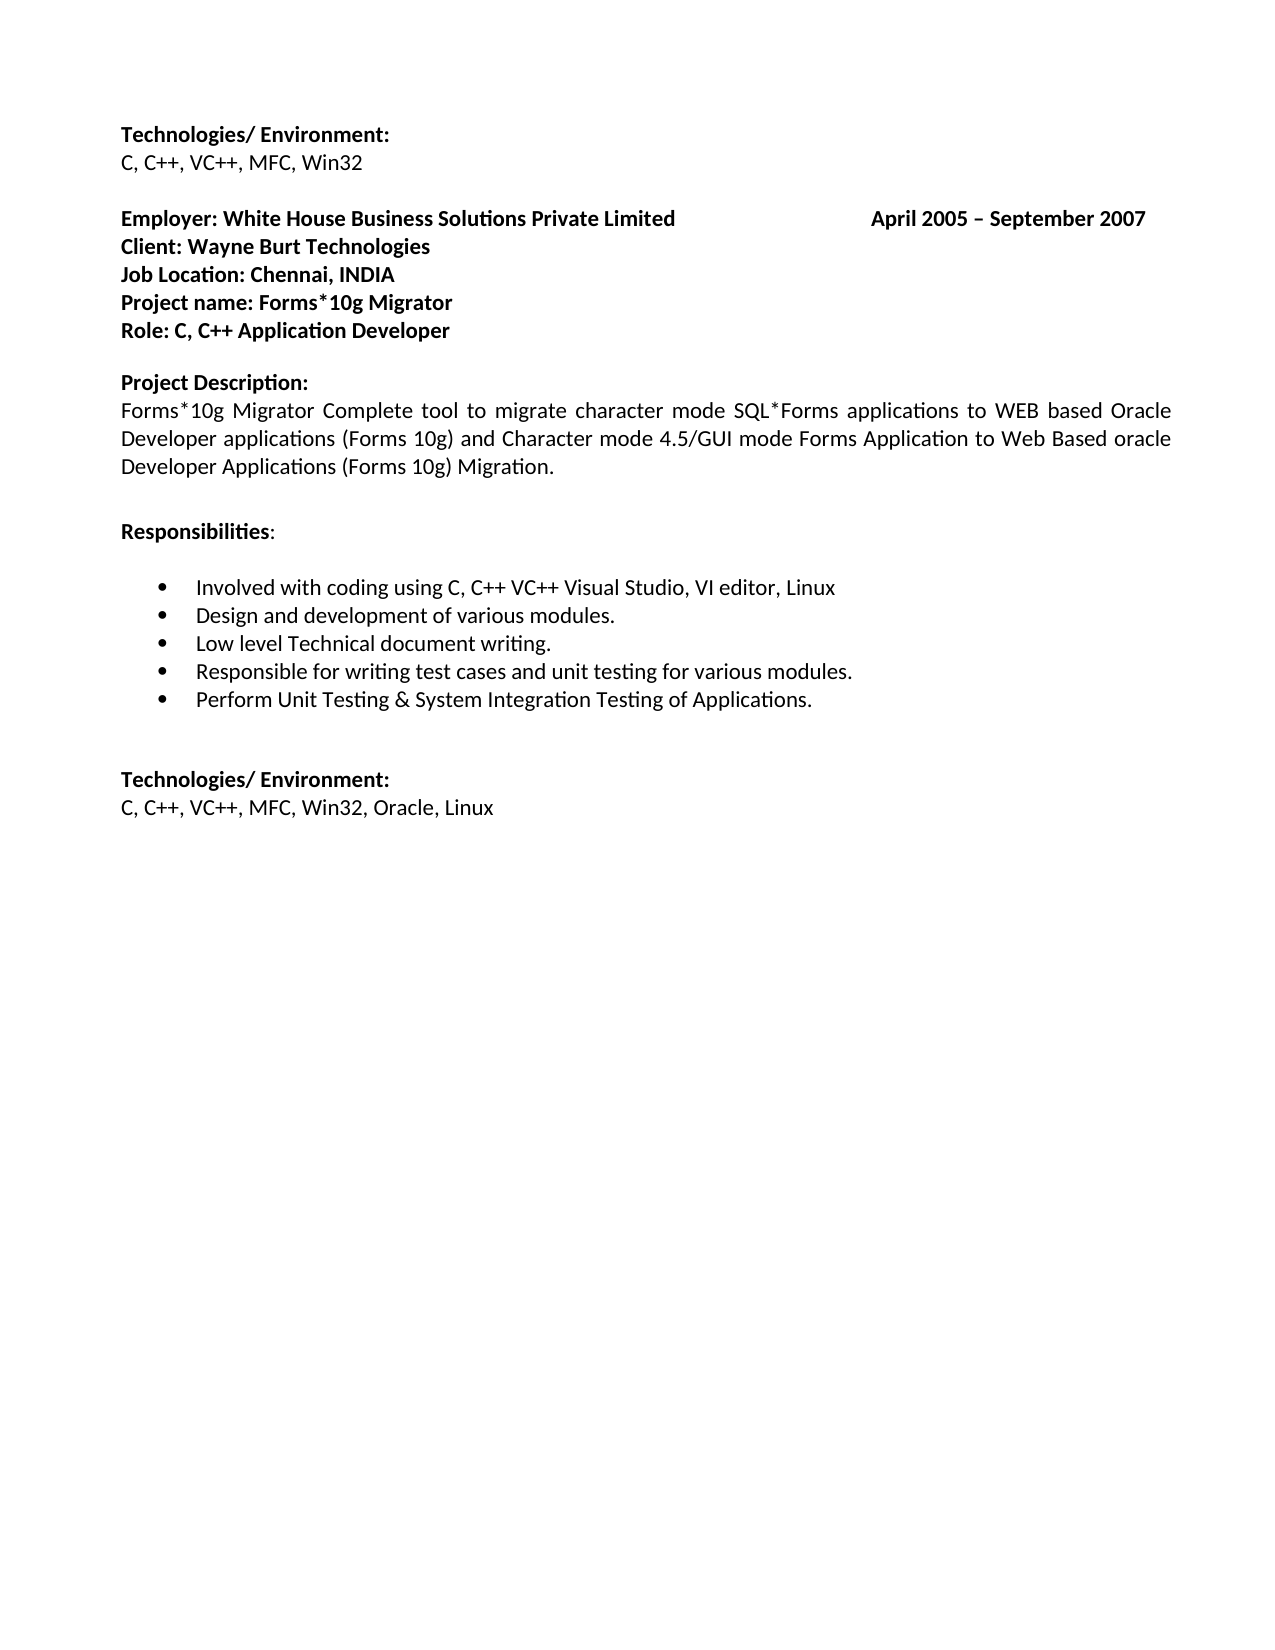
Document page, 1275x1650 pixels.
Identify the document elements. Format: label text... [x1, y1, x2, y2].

list Involved with coding using C, C++ VC++ Visual Studio, VI editor, Linux [158, 573, 1173, 601]
text Role: C, C++ Application Developer [121, 316, 1173, 344]
text C, C++, VC++, MFC, Win32 [121, 148, 1173, 176]
text C, C++, VC++, MFC, Win32, Oracle, Linux [121, 793, 1173, 821]
text Employer: White House Business Solutions Private Limited April 2005 – September 2007 [121, 204, 1173, 232]
list Responsible for writing test cases and unit testing for various modules. [158, 657, 1173, 685]
list Perform Unit Testing & System Integration Testing of Applications. [158, 685, 1173, 713]
text Technologies/ Environment: [121, 765, 1173, 793]
text Job Location: Chennai, INDIA [121, 260, 1173, 288]
text Responsibilities: [121, 517, 1173, 545]
text Client: Wayne Burt Technologies [121, 232, 1173, 260]
list Low level Technical document writing. [158, 629, 1173, 657]
list Design and development of various modules. [158, 601, 1173, 629]
text Forms*10g Migrator Complete tool to migrate character mode SQL*Forms applications to WEB based Oracle Developer applications (Forms 10g) and Character mode 4.5/GUI mode Forms Application to Web Based oracle Developer Applications (Forms 10g) Migration. [121, 396, 1173, 480]
text Project Description: [121, 368, 1173, 396]
text Technologies/ Environment: [121, 120, 1173, 148]
text Project name: Forms*10g Migrator [121, 288, 1173, 316]
